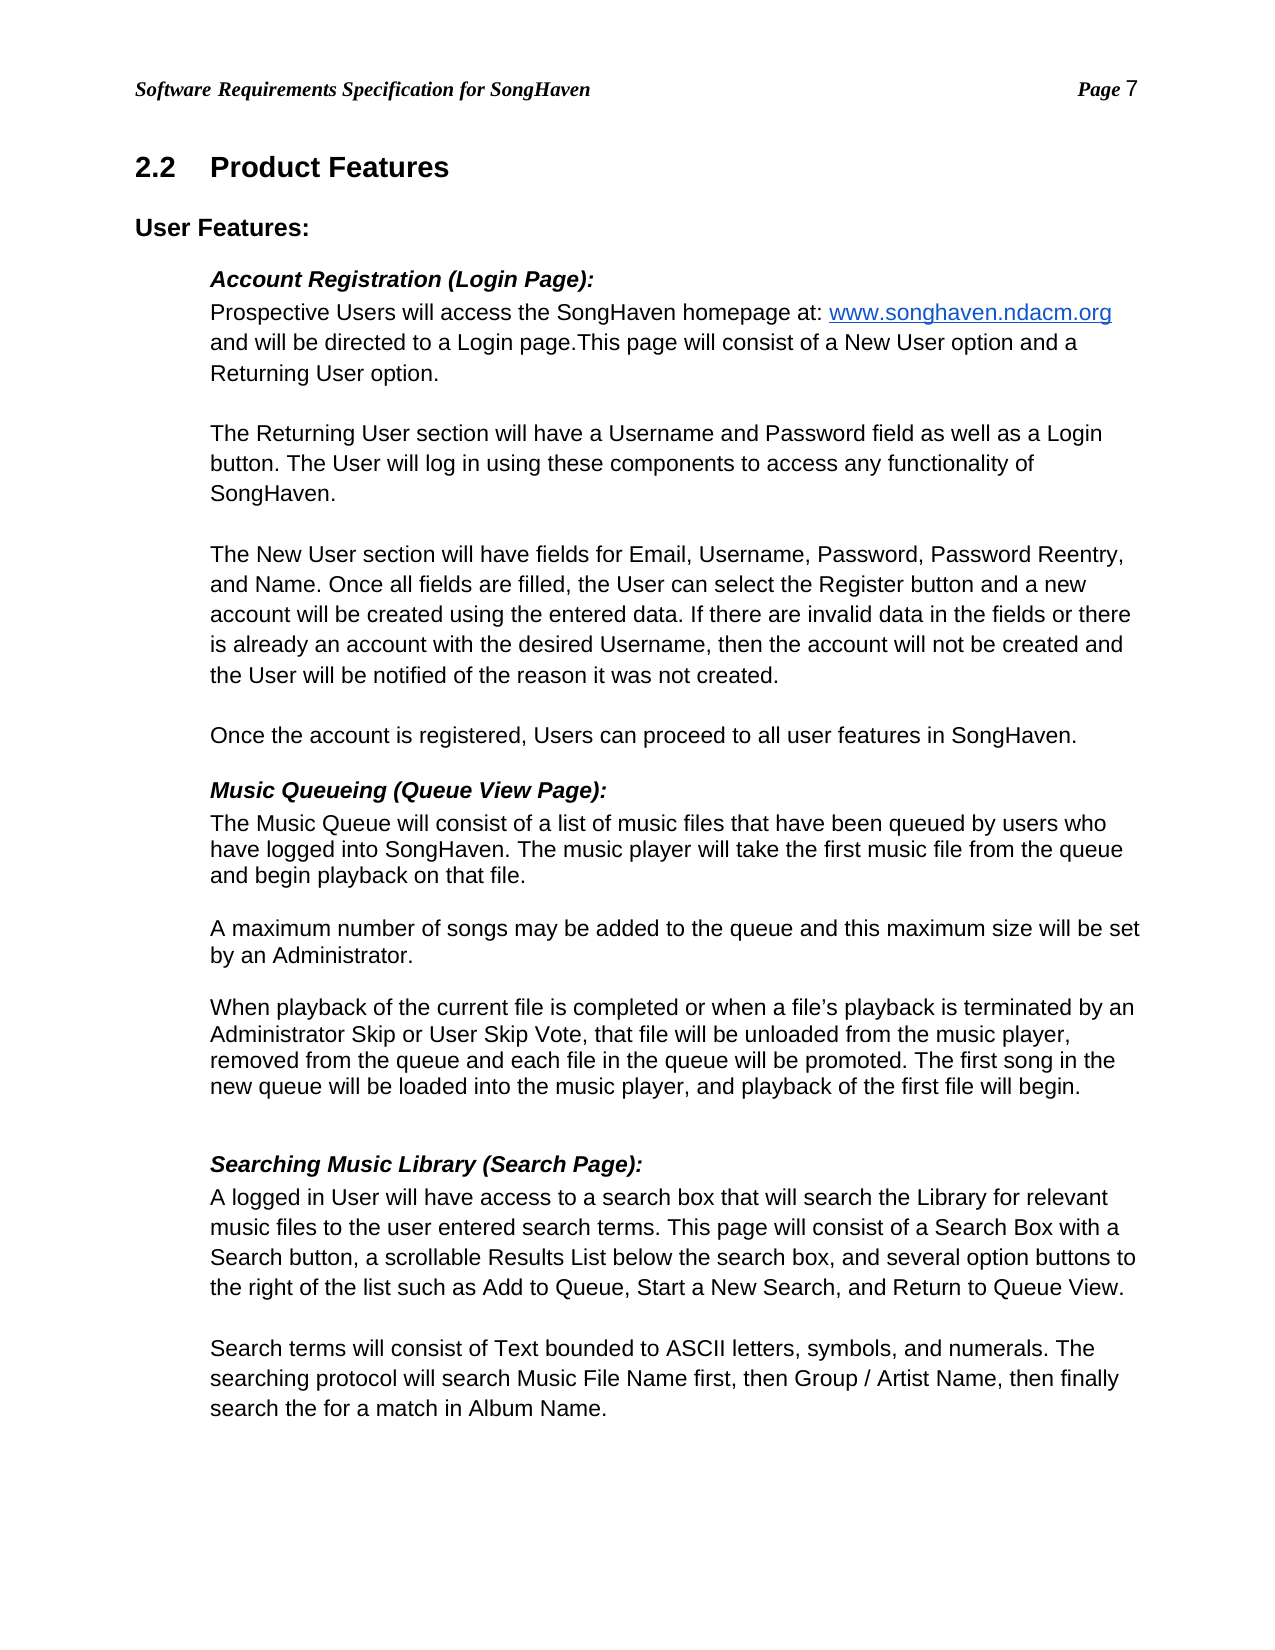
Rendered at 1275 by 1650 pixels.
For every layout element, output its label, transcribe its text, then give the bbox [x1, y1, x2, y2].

text When playback of the current file is completed or when a file’s playback is terminated by an Administrator Skip or User Skip Vote, that file will be unloaded from the music player, removed from the queue and each file in the queue will be promoted. The first song in the new queue will be loaded into the music player, and playback of the first file will begin. [210, 994, 1140, 1100]
subtitle Product Features [135, 150, 1140, 183]
text The Music Queue will consist of a list of music files that have been queued by users who have logged into SongHaven. The music player will take the first music file from the queue and begin playback on that file. [210, 810, 1140, 889]
text Prospective Users will access the SongHaven homepage at: www.songhaven.ndacm.org [135, 299, 1140, 325]
text Once the account is registered, Users can proceed to all user features in SongHaven. [210, 722, 1140, 748]
text Search terms will consist of Text bounded to ASCII letters, symbols, and numerals. The searching protocol will search Music File Name first, then Group / Artist Name, then finally search the for a match in Album Name. [210, 1335, 1140, 1421]
text A maximum number of songs may be added to the queue and this maximum size will be set by an Administrator. [210, 915, 1140, 968]
subtitle Music Queueing (Queue View Page): [135, 777, 1140, 803]
text The New User section will have fields for Email, Username, Password, Password Reentry, and Name. Once all fields are filled, the User can select the Register button and a new account will be created using the entered data. If there are invalid data in the fields or there is already an account with the desired Username, then the account will not be created and the User will be notified of the reason it was not created. [210, 541, 1140, 688]
subtitle Searching Music Library (Search Page): [210, 1151, 1140, 1177]
text and will be directed to a Login page.This page will consist of a New User option and a Returning User option. [210, 329, 1140, 386]
text A logged in User will have access to a search box that will search the Library for relevant music files to the user entered search terms. This page will consist of a Search Box with a Search button, a scrollable Results List below the search box, and several option buttons to the right of the list such as Add to Queue, Start a New Search, and Return to Queue View. [210, 1184, 1140, 1301]
subtitle User Features: [135, 213, 1140, 241]
subtitle Account Registration (Login Page): [135, 266, 1140, 293]
text The Returning User section will have a Username and Password field as well as a Login button. The User will log in using these components to access any functionality of SongHaven. [210, 420, 1140, 507]
